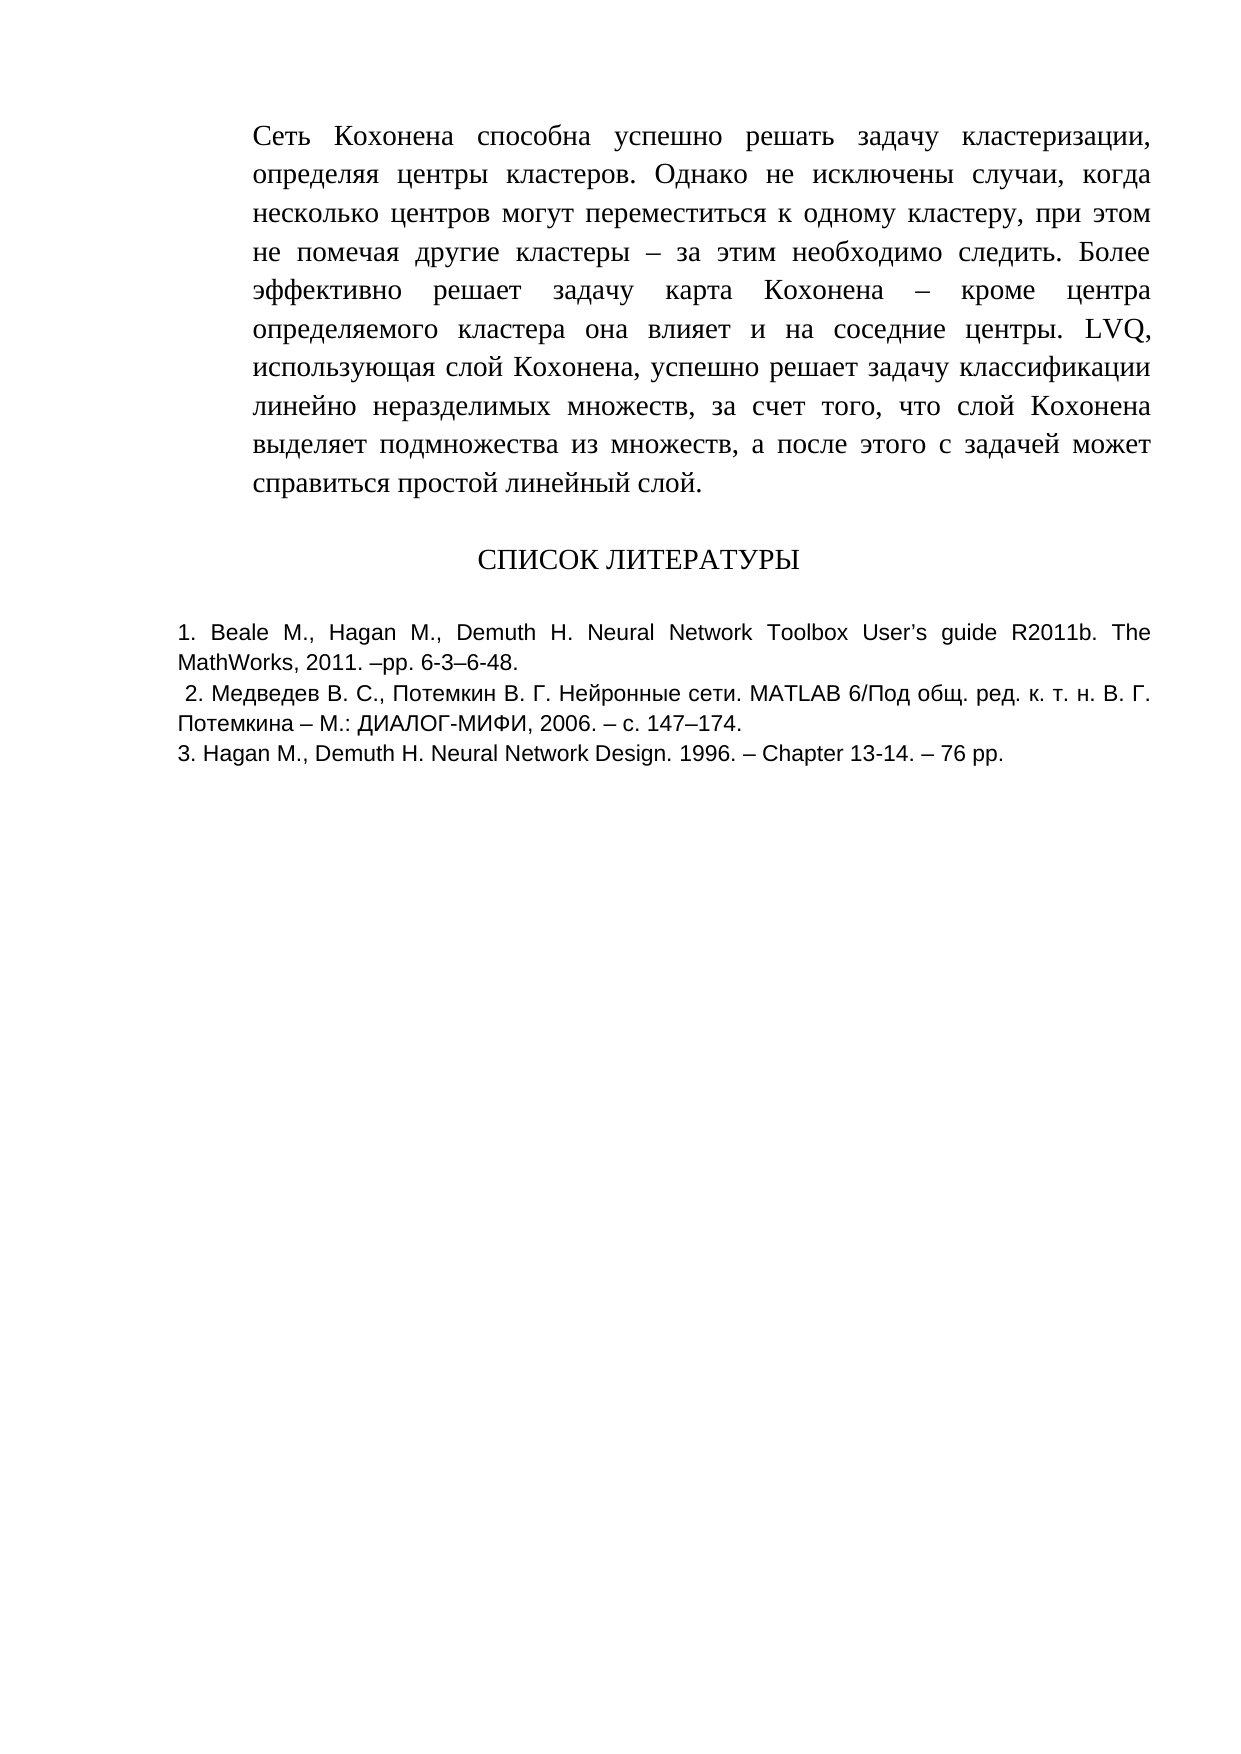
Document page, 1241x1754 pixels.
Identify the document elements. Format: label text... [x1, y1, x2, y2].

text 2. Медведев В. С., Потемкин В. Г. Нейронные сети. MATLAB 6/Под общ. ред. к. т. н. В. Г. Потемкина – М.: ДИАЛОГ-МИФИ, 2006. – с. 147–174. [177, 679, 1152, 736]
text 3. Hagan M., Demuth H. Neural Network Design. 1996. – Chapter 13-14. – 76 pp. [177, 740, 1152, 766]
list Сеть Кохонена способна успешно решать задачу кластеризации, определяя центры кластеров. Однако не исключены случаи, когда несколько центров могут переместиться к одному кластеру, при этом не помечая другие кластеры – за этим необходимо следить. Более эффективно решает задачу карта Кохонена – кроме центра определяемого кластера она влияет и на соседние центры. LVQ, использующая слой Кохонена, успешно решает задачу классификации линейно неразделимых множеств, за счет того, что слой Кохонена выделяет подмножества из множеств, а после этого с задачей может справиться простой линейный слой. [252, 118, 1152, 498]
text СПИСОК ЛИТЕРАТУРЫ [402, 542, 1152, 576]
text 1. Beale M., Hagan M., Demuth H. Neural Network Toolbox User’s guide R2011b. The MathWorks, 2011. –pp. 6-3–6-48. [177, 619, 1152, 676]
